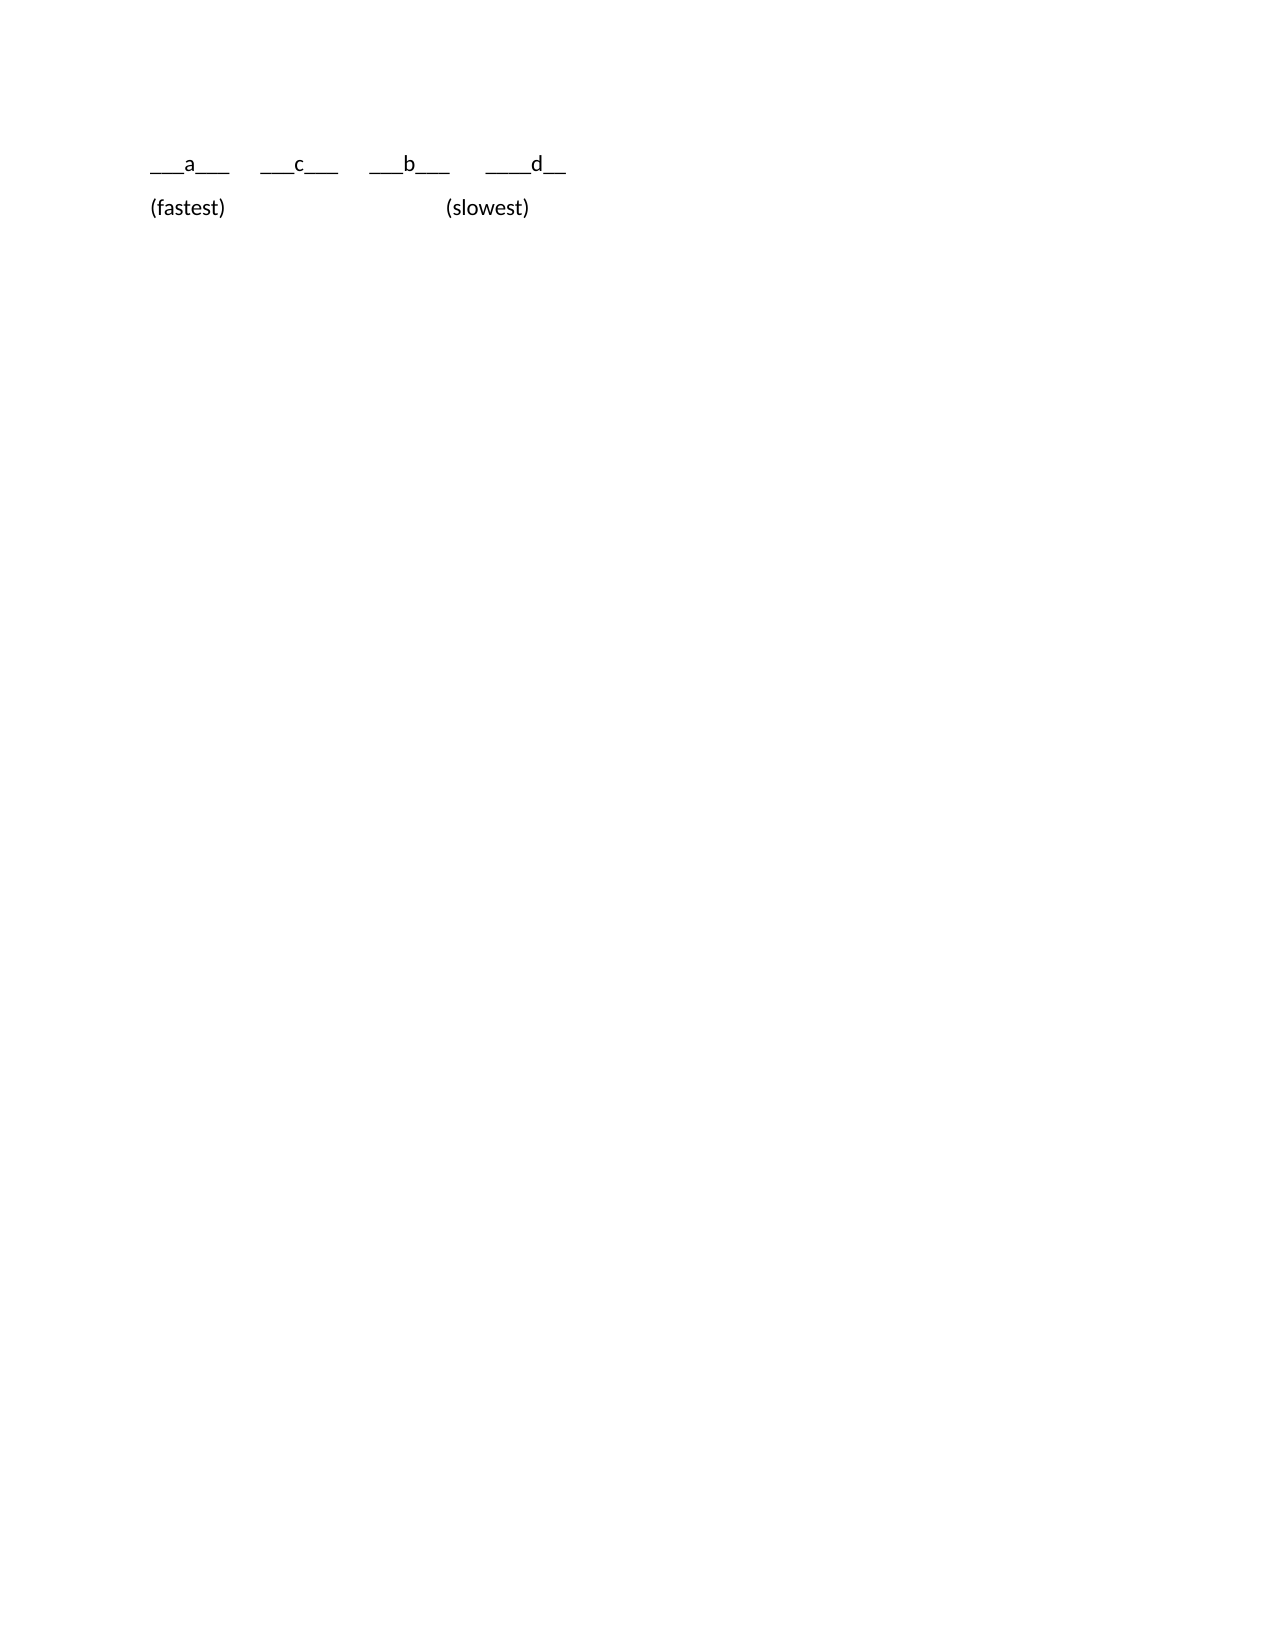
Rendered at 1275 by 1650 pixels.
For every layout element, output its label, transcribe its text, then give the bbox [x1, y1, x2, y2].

text ___a___ ___c___ ___b___ ____d__ [150, 150, 1125, 177]
text (fastest) (slowest) [150, 194, 1125, 221]
